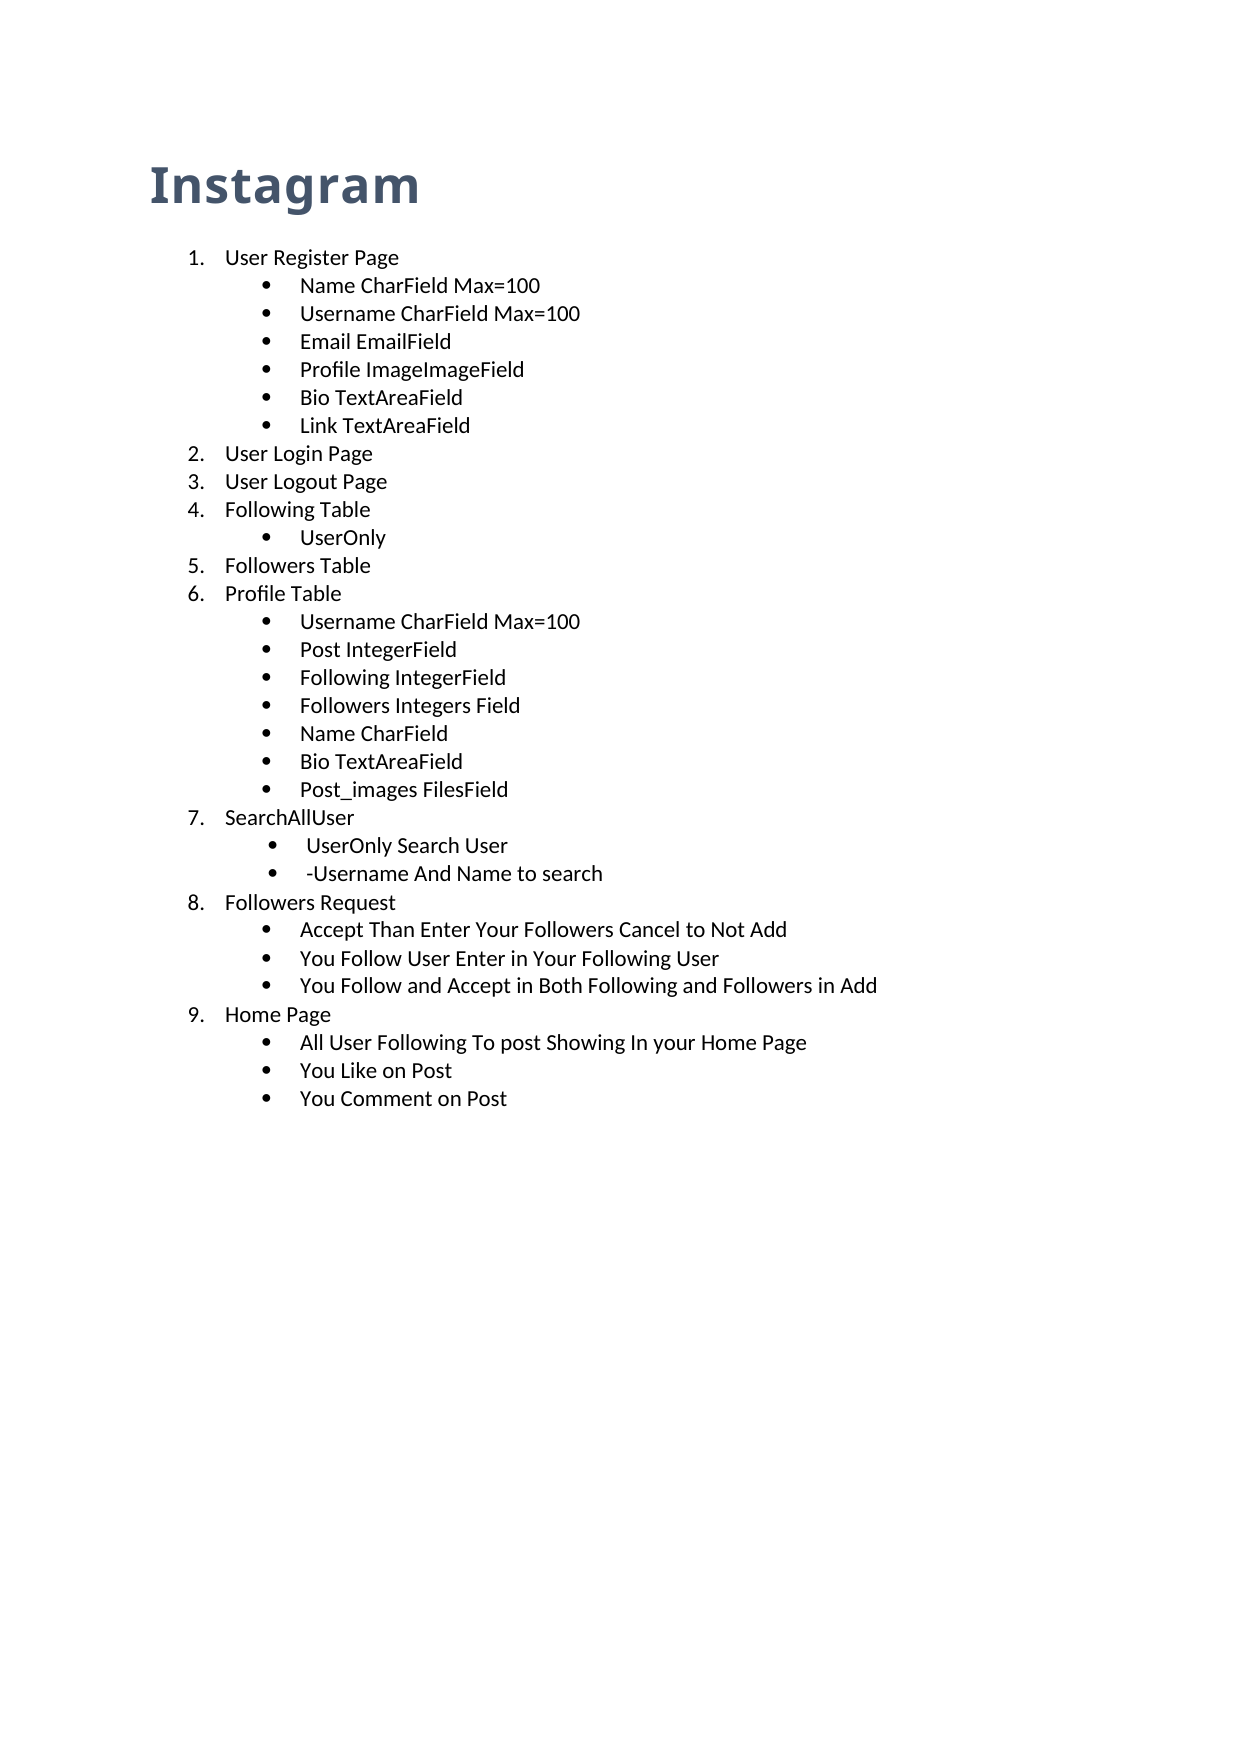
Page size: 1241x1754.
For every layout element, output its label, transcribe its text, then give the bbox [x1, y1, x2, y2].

list Following Table [187, 495, 1090, 523]
list UserOnly Search User [269, 832, 1090, 859]
list Name CharField [262, 719, 1090, 747]
list All User Following To post Showing In your Home Page [262, 1028, 1090, 1056]
list Username CharField Max=100 [262, 607, 1090, 635]
list User Register Page [187, 243, 1090, 271]
list You Follow User Enter in Your Following User [262, 944, 1090, 972]
list SearchAllUser [187, 803, 1090, 832]
list You Like on Post [262, 1056, 1090, 1084]
list Followers Integers Field [262, 691, 1090, 719]
list You Follow and Accept in Both Following and Followers in Add [262, 972, 1090, 1000]
list Name CharField Max=100 [262, 271, 1090, 299]
list You Comment on Post [262, 1084, 1090, 1112]
list Email EmailField [262, 327, 1090, 355]
list User Logout Page [187, 467, 1090, 495]
list Home Page [187, 1000, 1090, 1028]
list Followers Table [187, 551, 1090, 579]
list Bio TextAreaField [262, 383, 1090, 411]
list User Login Page [187, 439, 1090, 467]
list Post IntegerField [262, 635, 1090, 663]
list Post_images FilesField [262, 776, 1090, 803]
list Followers Request [187, 888, 1090, 916]
list Profile ImageImageField [262, 355, 1090, 383]
list Link TextAreaField [262, 411, 1090, 439]
list Username CharField Max=100 [262, 299, 1090, 327]
list Bio TextAreaField [262, 747, 1090, 776]
list Profile Table [187, 579, 1090, 607]
list Accept Than Enter Your Followers Cancel to Not Add [262, 916, 1090, 944]
list UserOnly [262, 523, 1090, 551]
list -Username And Name to search [269, 859, 1090, 888]
subtitle Instagram [150, 150, 1090, 218]
list Following IntegerField [262, 663, 1090, 691]
